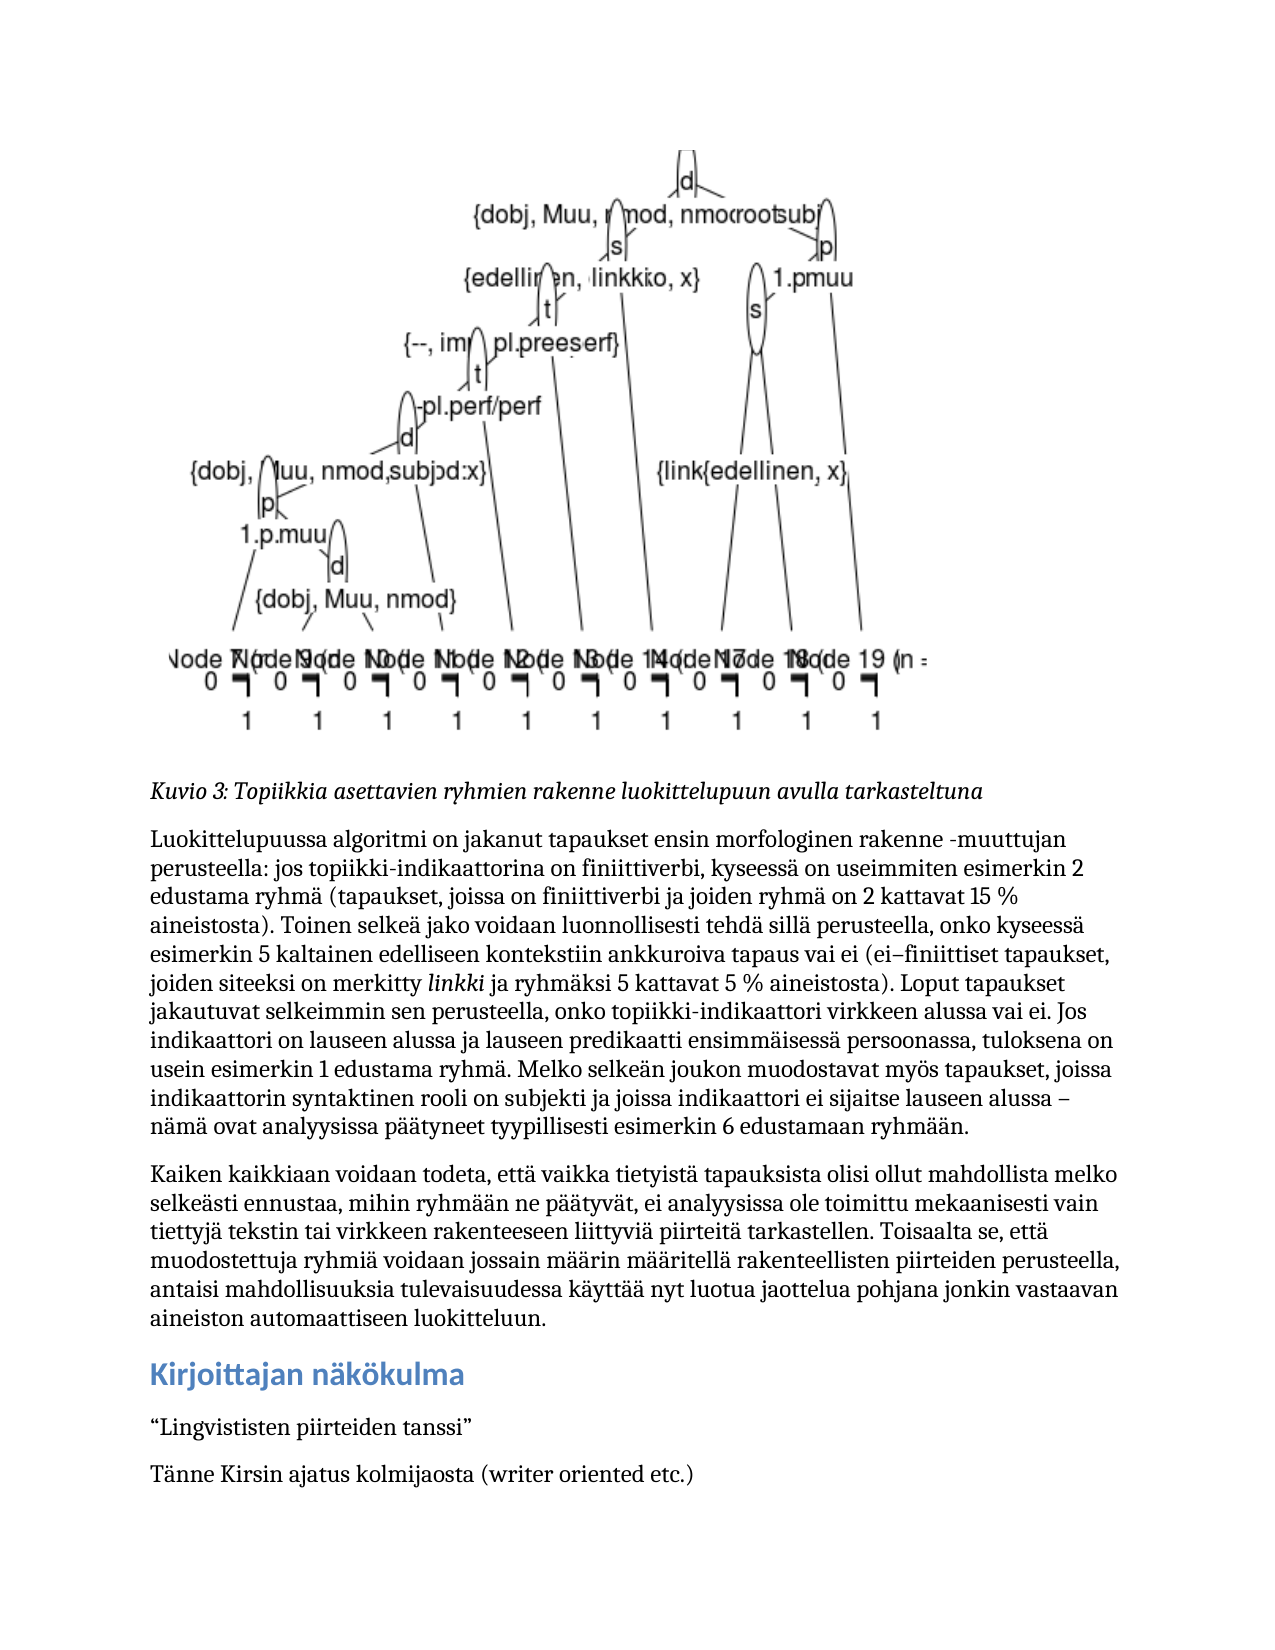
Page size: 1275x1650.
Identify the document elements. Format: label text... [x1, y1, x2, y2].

text “Lingvististen piirteiden tanssi” [150, 1412, 1125, 1441]
text Luokittelupuussa algoritmi on jakanut tapaukset ensin morfologinen rakenne -muuttujan perusteella: jos topiikki-indikaattorina on finiittiverbi, kyseessä on useimmiten esimerkin 2 edustama ryhmä (tapaukset, joissa on finiittiverbi ja joiden ryhmä on 2 kattavat 15 % aineistosta). Toinen selkeä jako voidaan luonnollisesti tehdä sillä perusteella, onko kyseessä esimerkin 5 kaltainen edelliseen kontekstiin ankkuroiva tapaus vai ei (ei–finiittiset tapaukset, joiden siteeksi on merkitty linkki ja ryhmäksi 5 kattavat 5 % aineistosta). Loput tapaukset jakautuvat selkeimmin sen perusteella, onko topiikki-indikaattori virkkeen alussa vai ei. Jos indikaattori on lauseen alussa ja lauseen predikaatti ensimmäisessä persoonassa, tuloksena on usein esimerkin 1 edustama ryhmä. Melko selkeän joukon muodostavat myös tapaukset, joissa indikaattorin syntaktinen rooli on subjekti ja joissa indikaattori ei sijaitse lauseen alussa – nämä ovat analyysissa päätyneet tyypillisesti esimerkin 6 edustamaan ryhmään. [150, 825, 1125, 1141]
picture [168, 150, 927, 757]
text Kuvio 3: Topiikkia asettavien ryhmien rakenne luokittelupuun avulla tarkasteltuna [150, 777, 1125, 806]
text Kaiken kaikkiaan voidaan todeta, että vaikka tietyistä tapauksista olisi ollut mahdollista melko selkeästi ennustaa, mihin ryhmään ne päätyvät, ei analyysissa ole toimittu mekaanisesti vain tiettyjä tekstin tai virkkeen rakenteeseen liittyviä piirteitä tarkastellen. Toisaalta se, että muodostettuja ryhmiä voidaan jossain määrin määritellä rakenteellisten piirteiden perusteella, antaisi mahdollisuuksia tulevaisuudessa käyttää nyt luotua jaottelua pohjana jonkin vastaavan aineiston automaattiseen luokitteluun. [150, 1160, 1125, 1332]
text Tänne Kirsin ajatus kolmijaosta (writer oriented etc.) [150, 1460, 1125, 1489]
subtitle Kirjoittajan näkökulma [150, 1353, 1125, 1394]
